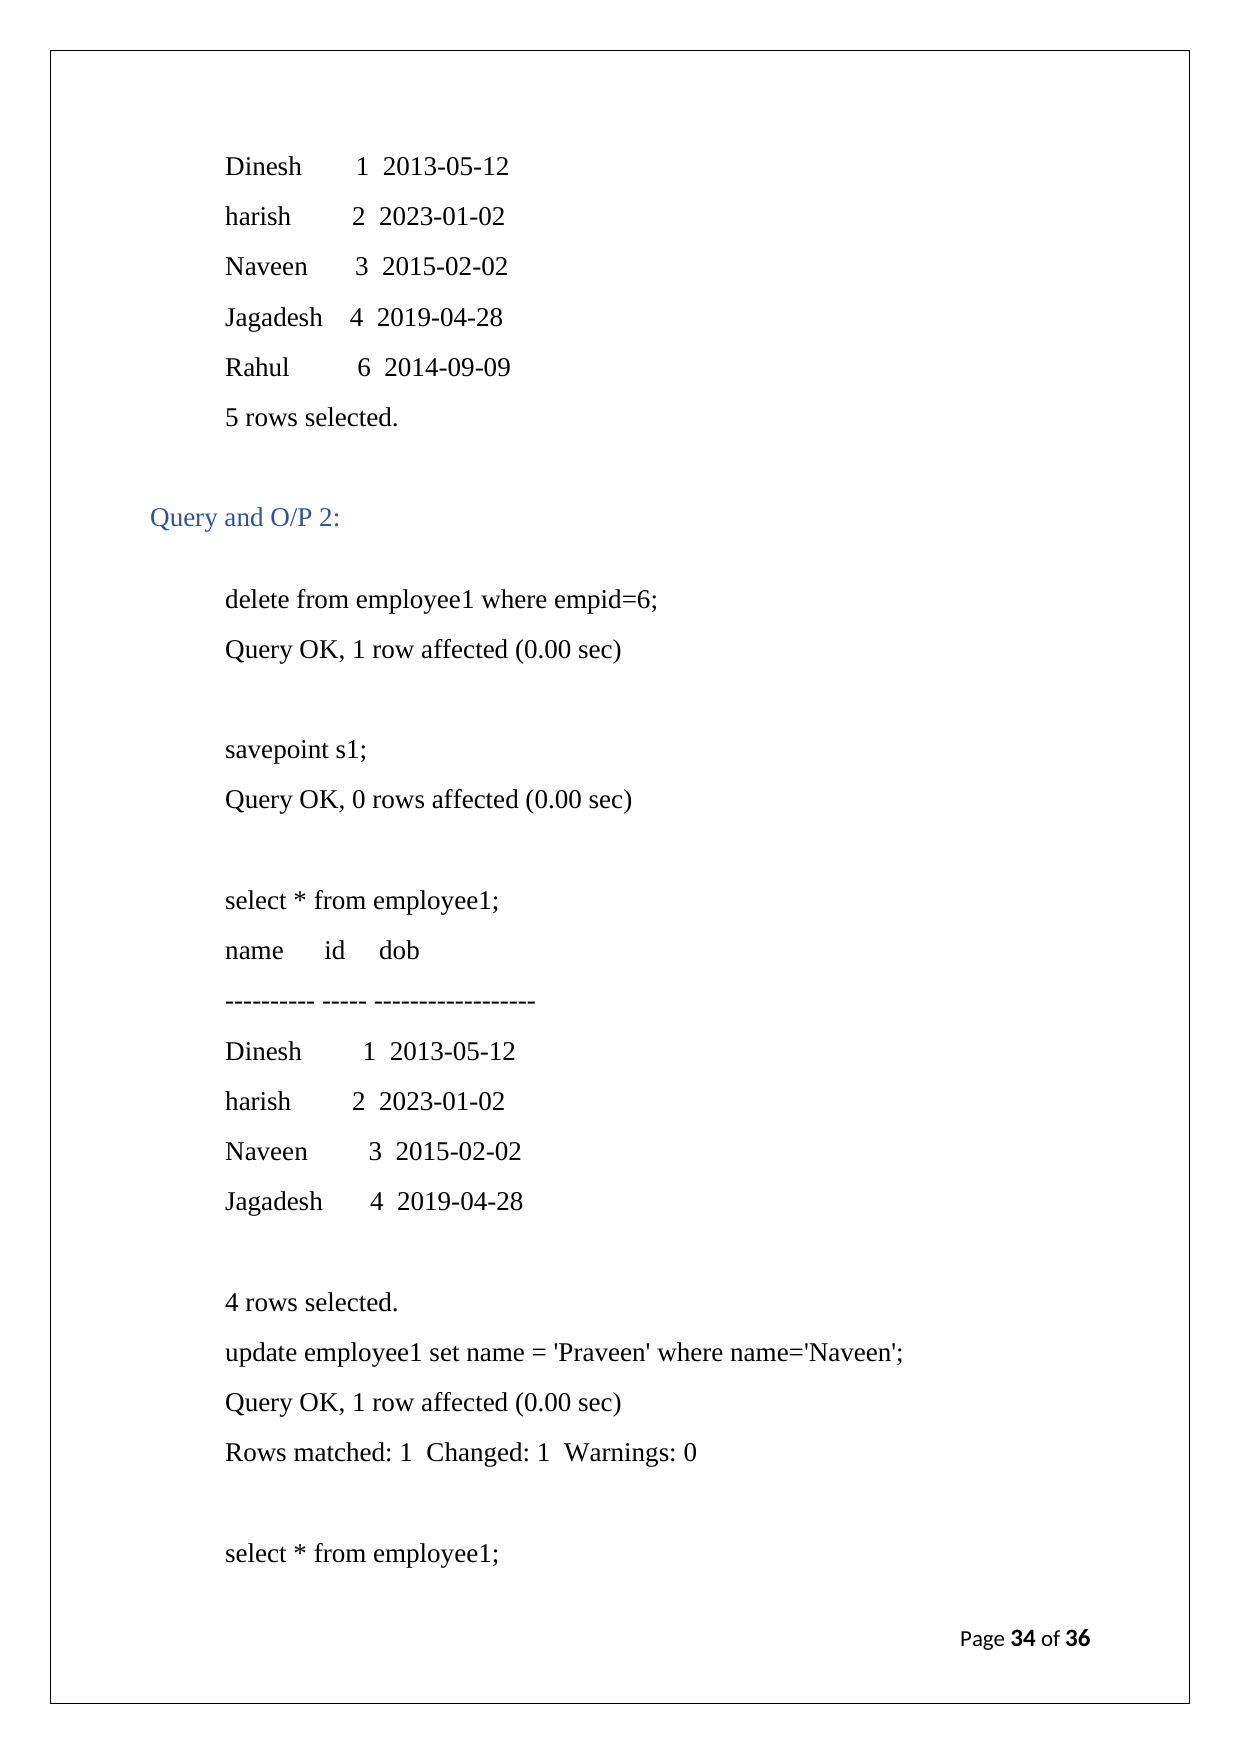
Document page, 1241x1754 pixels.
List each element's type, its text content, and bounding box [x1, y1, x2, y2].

text savepoint s1; [225, 733, 1090, 764]
text name id dob [225, 934, 1090, 965]
text harish 2 2023-01-02 [225, 200, 1090, 231]
text ---------- ----- ------------------ [225, 984, 1090, 1016]
text Rahul 6 2014-09-09 [225, 351, 1090, 382]
text Query OK, 1 row affected (0.00 sec) [225, 633, 1090, 664]
text update employee1 set name = 'Praveen' where name='Naveen'; [225, 1336, 1090, 1367]
text Naveen 3 2015-02-02 [225, 1135, 1090, 1166]
text delete from employee1 where empid=6; [225, 583, 1090, 614]
text Dinesh 1 2013-05-12 [225, 150, 1090, 181]
text Jagadesh 4 2019-04-28 [225, 301, 1090, 332]
text select * from employee1; [225, 884, 1090, 915]
text harish 2 2023-01-02 [225, 1085, 1090, 1116]
text 5 rows selected. [189, 401, 1090, 432]
text Rows matched: 1 Changed: 1 Warnings: 0 [225, 1436, 1090, 1467]
text Dinesh 1 2013-05-12 [225, 1035, 1090, 1066]
text 4 rows selected. [225, 1286, 1090, 1317]
text Jagadesh 4 2019-04-28 [225, 1185, 1090, 1216]
subtitle Query and O/P 2: [150, 501, 1090, 533]
text Naveen 3 2015-02-02 [225, 250, 1090, 282]
text Query OK, 1 row affected (0.00 sec) [225, 1386, 1090, 1417]
text select * from employee1; [225, 1537, 1090, 1568]
text Query OK, 0 rows affected (0.00 sec) [225, 784, 1090, 815]
